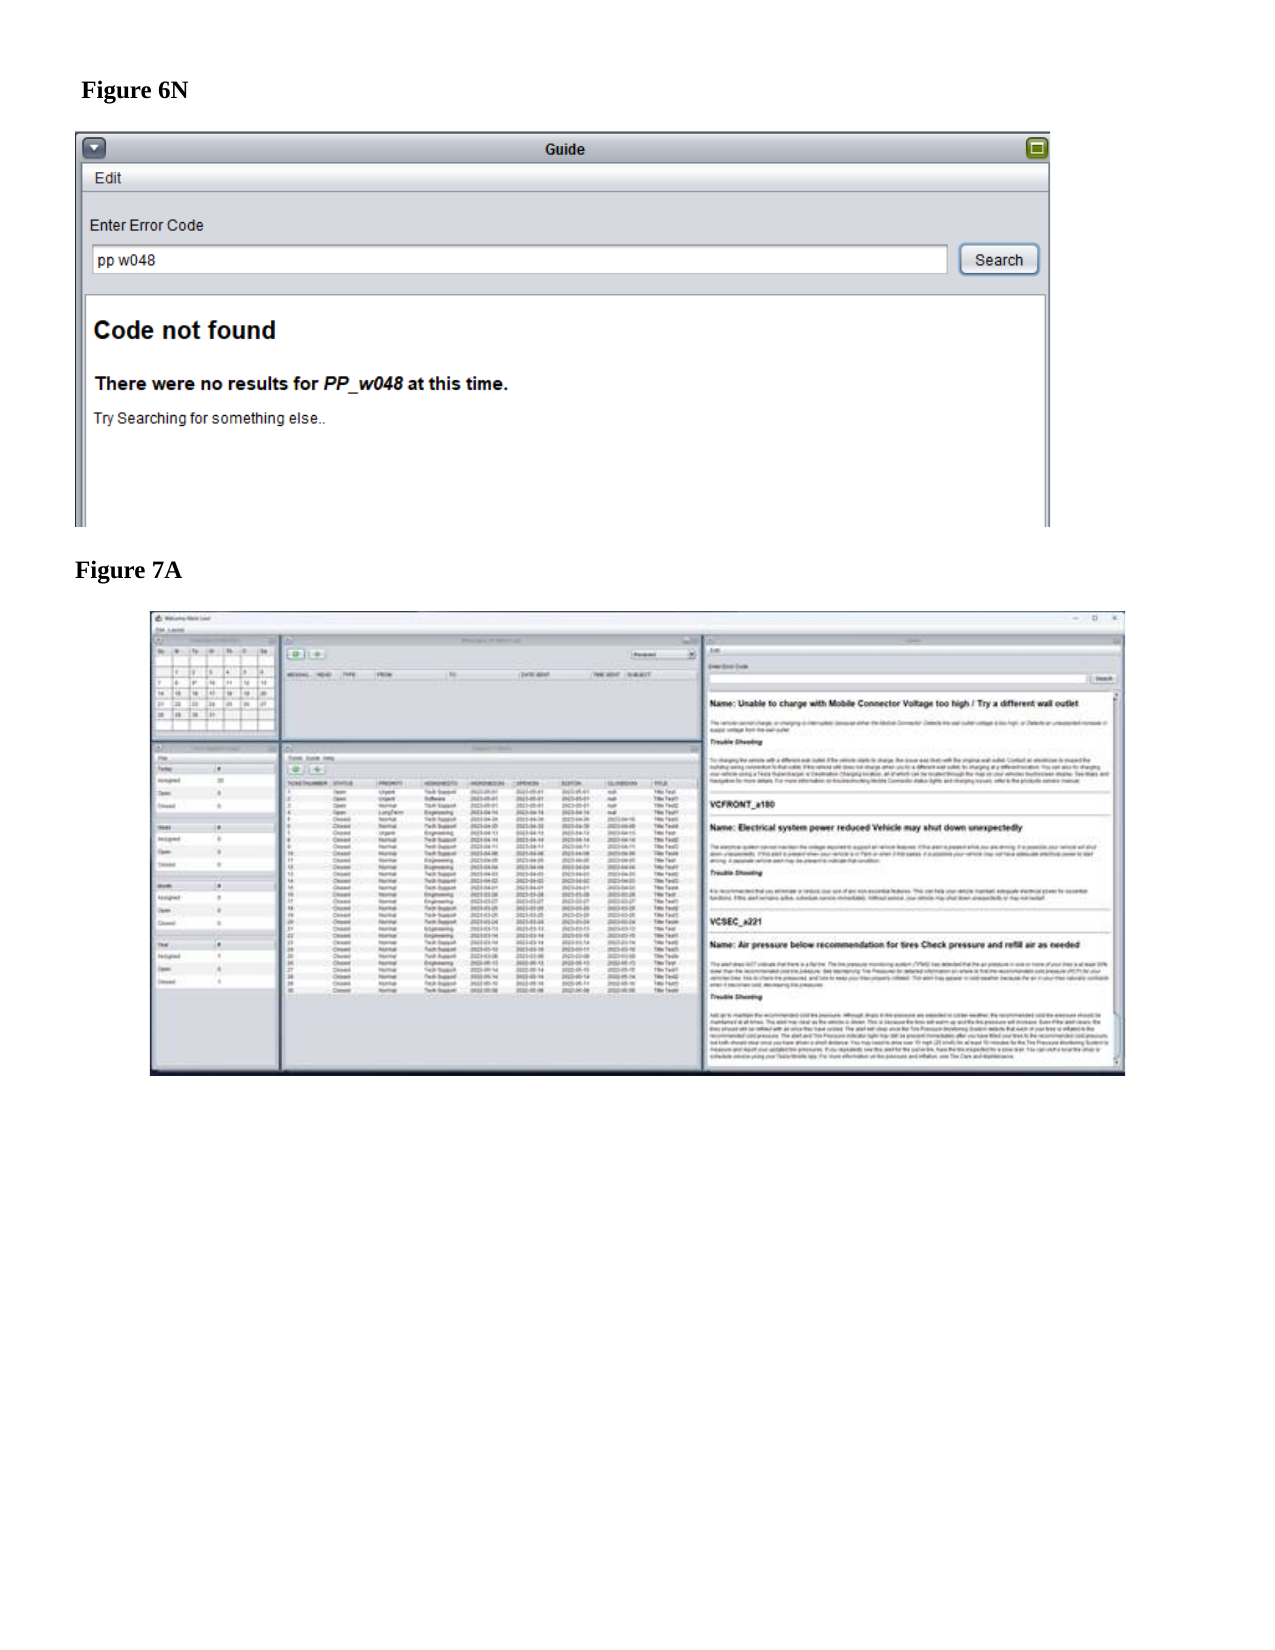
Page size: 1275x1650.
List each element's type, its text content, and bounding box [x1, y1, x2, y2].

picture [75, 131, 1050, 527]
subtitle Figure 6N [75, 75, 1200, 104]
picture [149, 611, 1126, 1076]
subtitle Figure 7A [75, 556, 1200, 584]
